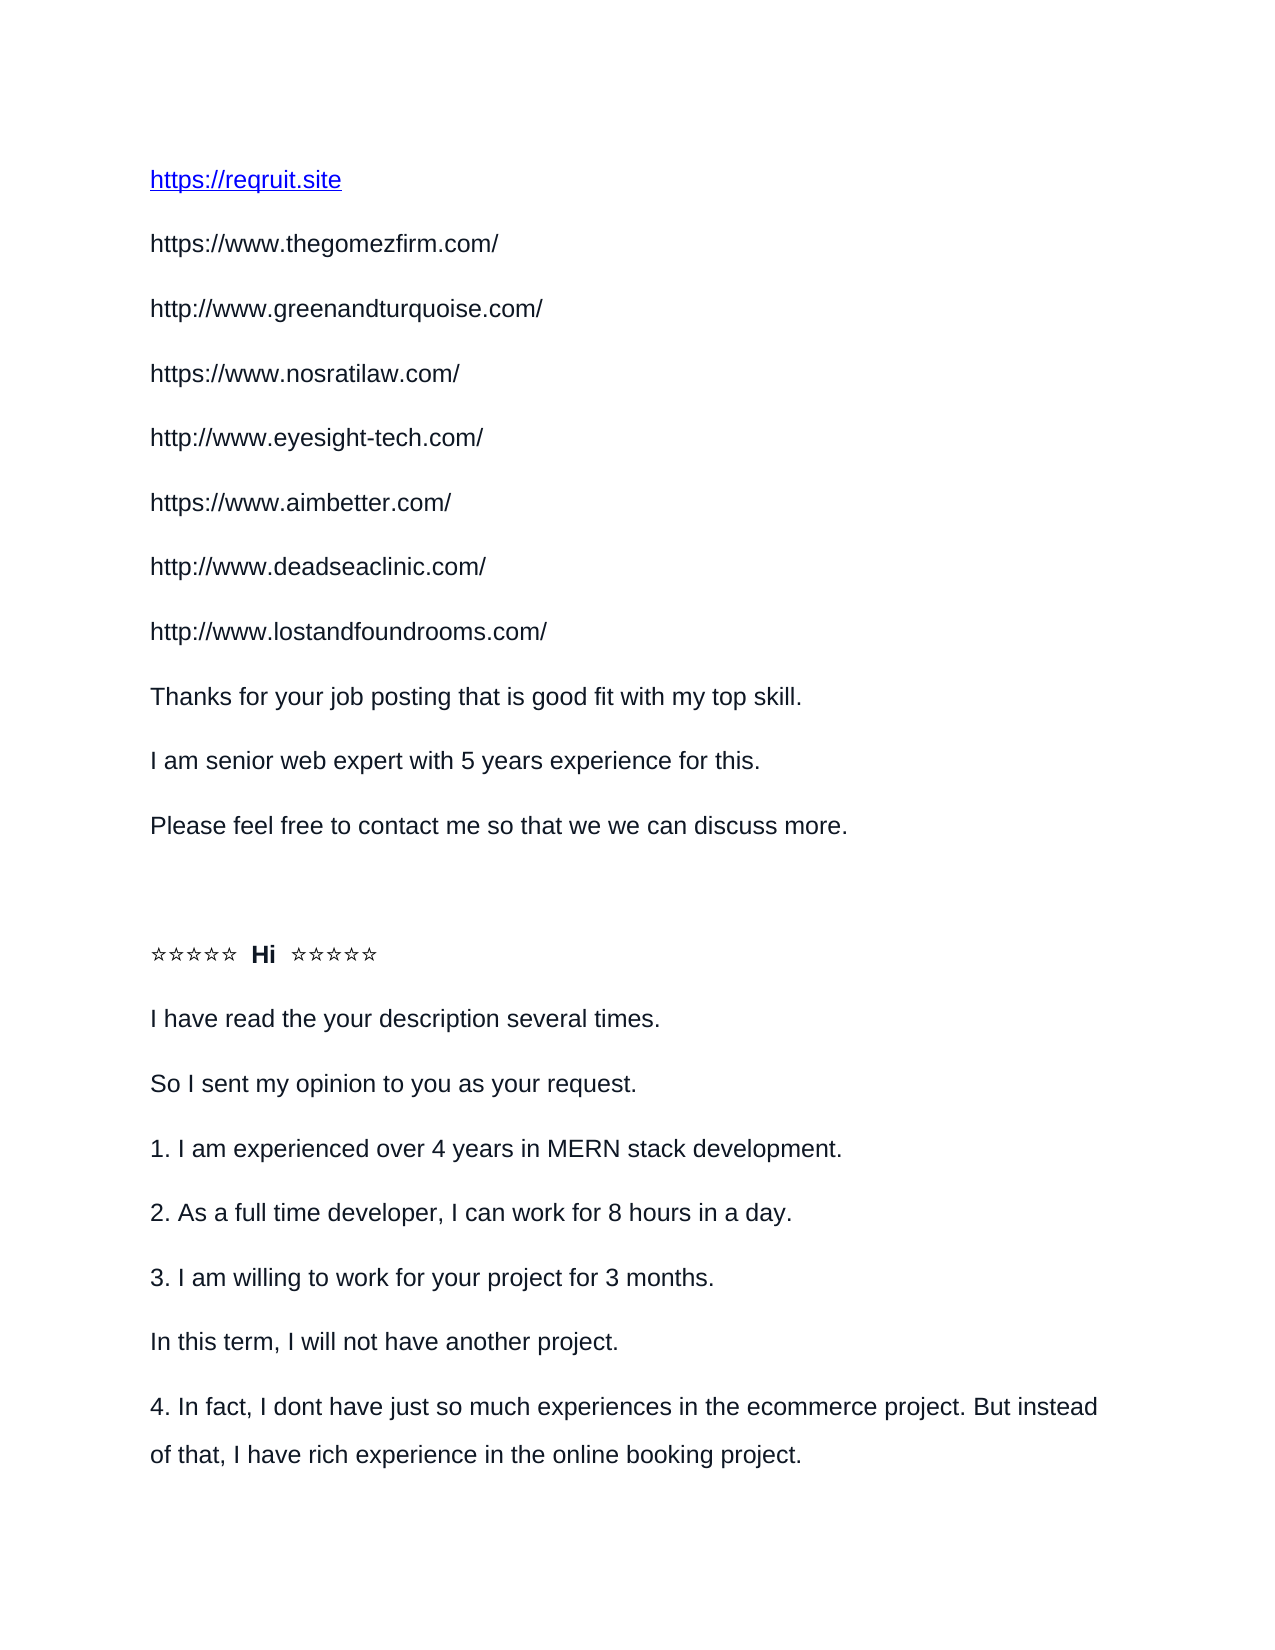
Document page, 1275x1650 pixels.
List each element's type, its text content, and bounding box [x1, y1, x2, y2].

text https://www.thegomezfirm.com/ [150, 214, 1125, 262]
text 4. In fact, I dont have just so much experiences in the ecommerce project. But instead of that, I have rich experience in the online booking project. [150, 1377, 1125, 1473]
text So I sent my opinion to you as your request. [150, 1054, 1125, 1102]
text In this term, I will not have another project. [150, 1312, 1125, 1360]
text ⭐⭐⭐⭐⭐ Hi ⭐⭐⭐⭐⭐ [150, 925, 1125, 973]
text 3. I am willing to work for your project for 3 months. [150, 1248, 1125, 1296]
text http://www.greenandturquoise.com/ [150, 279, 1125, 327]
text https://www.nosratilaw.com/ [150, 344, 1125, 392]
text 2. As a full time developer, I can work for 8 hours in a day. [150, 1183, 1125, 1231]
text I have read the your description several times. [150, 989, 1125, 1037]
text http://www.deadseaclinic.com/ [150, 537, 1125, 585]
text 1. I am experienced over 4 years in MERN stack development. [150, 1119, 1125, 1167]
text Please feel free to contact me so that we we can discuss more. [150, 796, 1125, 844]
text https://www.aimbetter.com/ [150, 473, 1125, 521]
text http://www.lostandfoundrooms.com/ [150, 602, 1125, 650]
text Thanks for your job posting that is good fit with my top skill. [150, 667, 1125, 714]
text https://reqruit.site [150, 150, 1125, 198]
text http://www.eyesight-tech.com/ [150, 408, 1125, 456]
text I am senior web expert with 5 years experience for this. [150, 731, 1125, 779]
